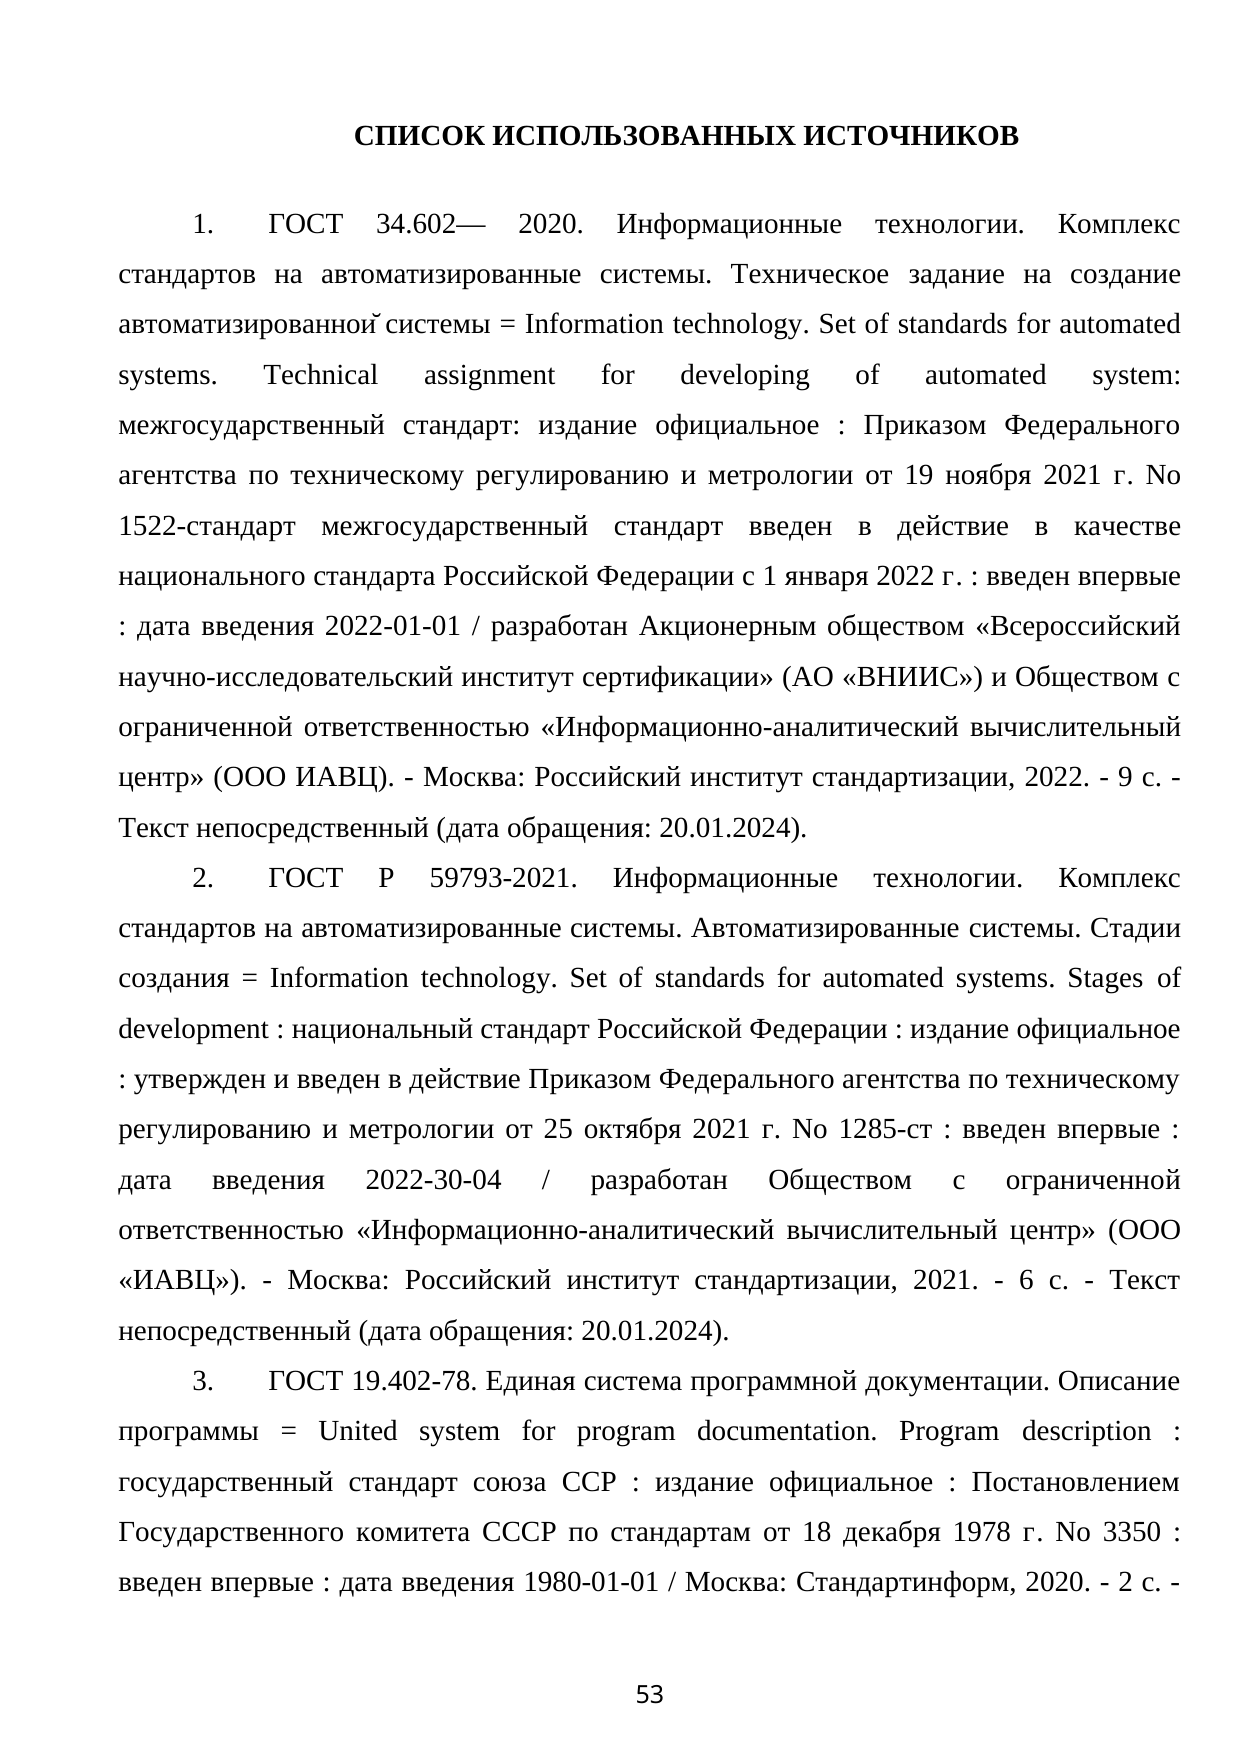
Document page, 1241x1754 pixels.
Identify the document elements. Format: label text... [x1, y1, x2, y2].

text СПИСОК ИСПОЛЬЗОВАННЫХ ИСТОЧНИКОВ [118, 118, 1181, 152]
list ГОСТ 34.602— 2020. Информационные технологии. Комплекс стандартов на автоматизированные системы. Техническое задание на создание автоматизированной системы = Information technology. Set of standards for automated systems. Technical assignment for developing of automated system: межгосударственный стандарт: издание официальное : Приказом Федерального агентства по техническому регулированию и метрологии от 19 ноября 2021 г. No 1522-стандарт межгосударственный стандарт введен в действие в качестве национального стандарта Российской Федерации с 1 января 2022 г. : введен впервые : дата введения 2022-01-01 / разработан Акционерным обществом «Всероссийский научно-исследовательский институт сертификации» (АО «ВНИИС») и Обществом с ограниченной ответственностью «Информационно-аналитический вычислительный центр» (ООО ИАВЦ). - Москва: Российский институт стандартизации, 2022. - 9 с. - Текст непосредственный (дата обращения: 20.01.2024). [118, 206, 1181, 843]
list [118, 1363, 1181, 1598]
list ГОСТ Р 59793-2021. Информационные технологии. Комплекс стандартов на автоматизированные системы. Автоматизированные системы. Стадии создания = Information technology. Set of standards for automated systems. Stages of development : национальный стандарт Российской Федерации : издание официальное : утвержден и введен в действие Приказом Федерального агентства по техническому регулированию и метрологии от 25 октября 2021 г. No 1285-ст : введен впервые : дата введения 2022-30-04 / разработан Обществом с ограниченной ответственностью «Информационно-аналитический вычислительный центр» (ООО «ИАВЦ»). - Москва: Российский институт стандартизации, 2021. - 6 с. - Текст непосредственный (дата обращения: 20.01.2024). [118, 860, 1181, 1346]
